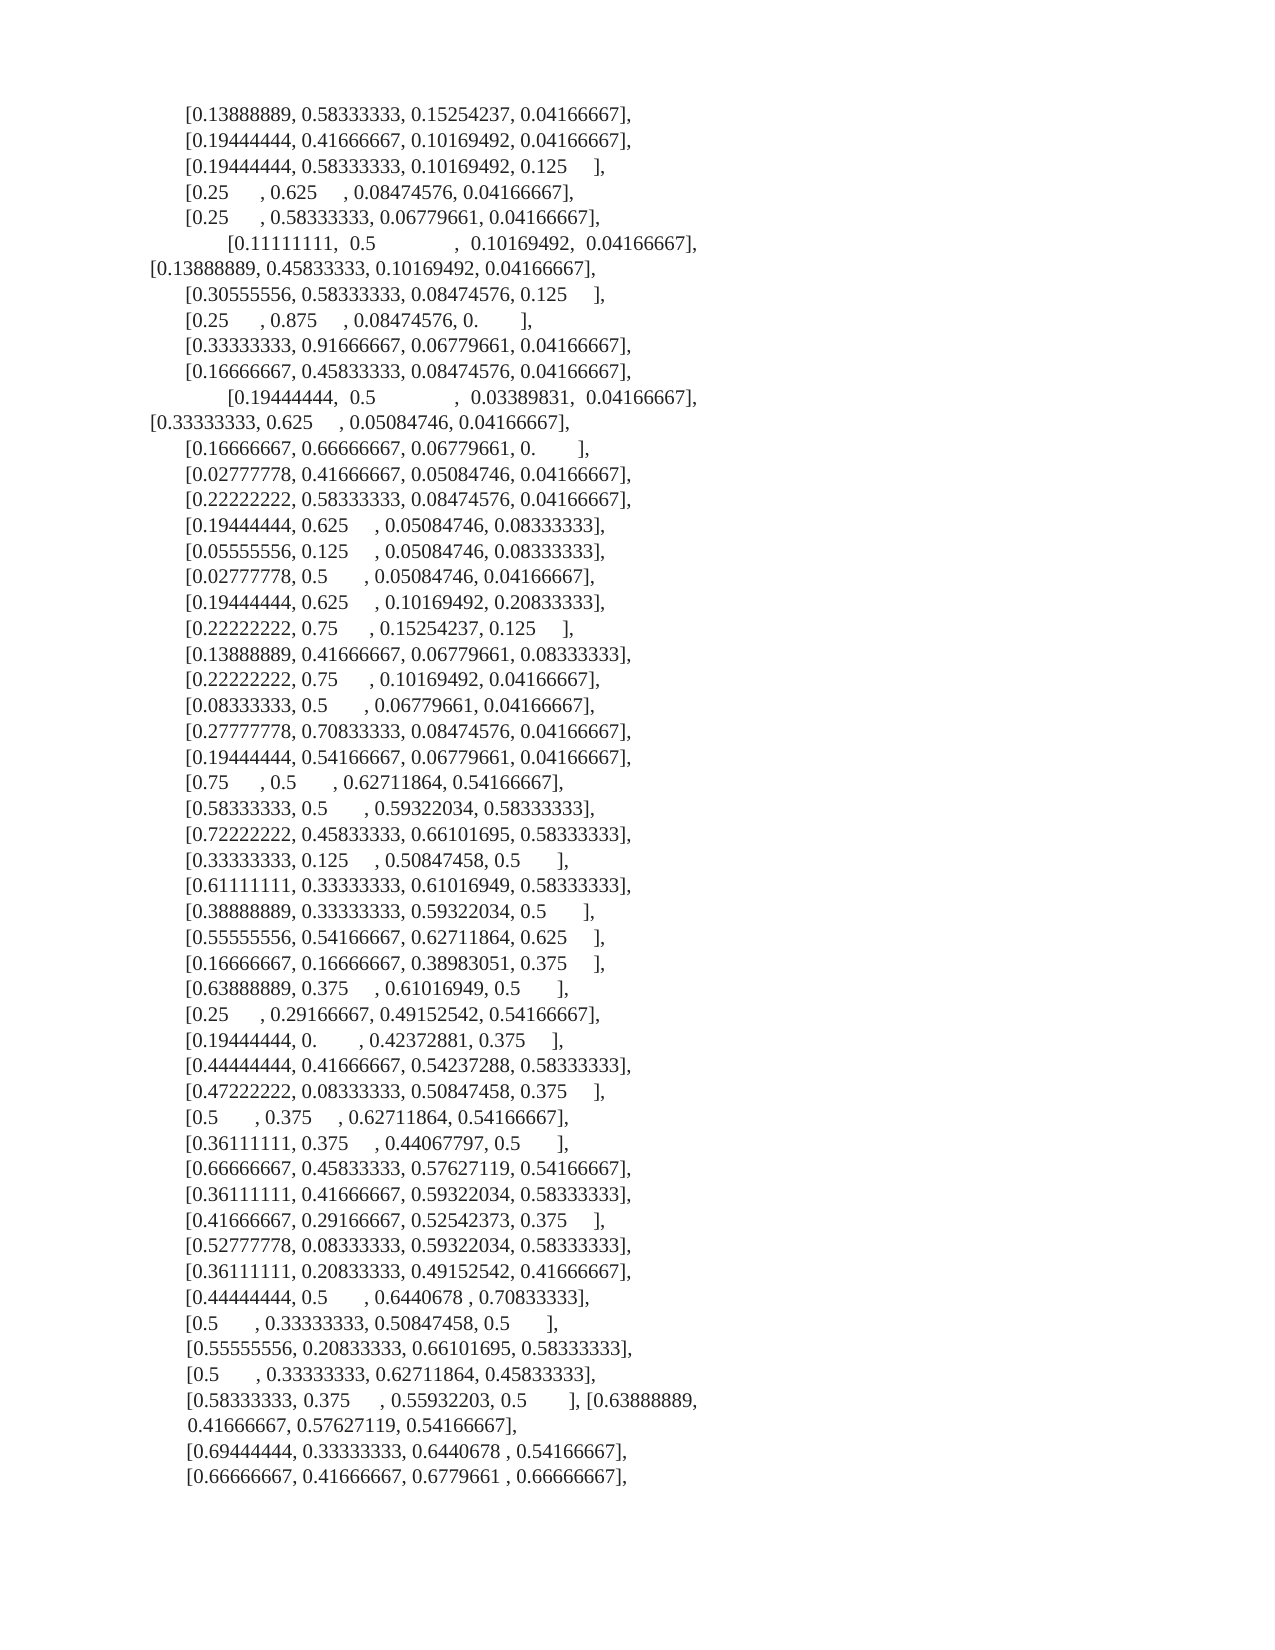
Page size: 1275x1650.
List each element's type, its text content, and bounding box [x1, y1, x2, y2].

text [0.36111111, 0.41666667, 0.59322034, 0.58333333], [149, 1182, 698, 1206]
text [0.13888889, 0.58333333, 0.15254237, 0.04166667], [149, 102, 698, 126]
text [0.08333333, 0.5 , 0.06779661, 0.04166667], [149, 693, 698, 717]
text [0.5 , 0.375 , 0.62711864, 0.54166667], [149, 1105, 698, 1129]
text [0.5 , 0.33333333, 0.62711864, 0.45833333], [186, 1362, 698, 1386]
text [0.22222222, 0.75 , 0.10169492, 0.04166667], [149, 667, 698, 691]
text [0.16666667, 0.66666667, 0.06779661, 0. ], [149, 436, 698, 460]
text [0.44444444, 0.5 , 0.6440678 , 0.70833333], [149, 1285, 698, 1309]
text [0.19444444, 0.625 , 0.05084746, 0.08333333], [149, 513, 698, 537]
text [0.55555556, 0.54166667, 0.62711864, 0.625 ], [149, 925, 698, 949]
text [0.27777778, 0.70833333, 0.08474576, 0.04166667], [149, 719, 698, 743]
text [0.19444444, 0.58333333, 0.10169492, 0.125 ], [149, 154, 698, 178]
text [0.33333333, 0.91666667, 0.06779661, 0.04166667], [149, 333, 698, 357]
text [0.5 , 0.33333333, 0.50847458, 0.5 ], [149, 1311, 698, 1335]
text [0.72222222, 0.45833333, 0.66101695, 0.58333333], [149, 822, 698, 846]
text [0.25 , 0.625 , 0.08474576, 0.04166667], [149, 179, 698, 204]
text [0.61111111, 0.33333333, 0.61016949, 0.58333333], [149, 873, 698, 897]
text [0.16666667, 0.45833333, 0.08474576, 0.04166667], [149, 359, 698, 383]
text [0.63888889, 0.375 , 0.61016949, 0.5 ], [149, 976, 698, 1000]
text [0.25 , 0.29166667, 0.49152542, 0.54166667], [149, 1002, 698, 1026]
text [0.19444444, 0.41666667, 0.10169492, 0.04166667], [149, 128, 698, 152]
text [0.02777778, 0.5 , 0.05084746, 0.04166667], [149, 564, 698, 588]
text [0.19444444, 0.5 , 0.03389831, 0.04166667], [0.33333333, 0.625 , 0.05084746, 0.04166667], [149, 385, 698, 434]
text [0.19444444, 0.54166667, 0.06779661, 0.04166667], [149, 744, 698, 769]
text [0.05555556, 0.125 , 0.05084746, 0.08333333], [149, 539, 698, 563]
text [0.55555556, 0.20833333, 0.66101695, 0.58333333], [186, 1336, 698, 1360]
text [0.69444444, 0.33333333, 0.6440678 , 0.54166667], [186, 1439, 698, 1463]
text [0.44444444, 0.41666667, 0.54237288, 0.58333333], [149, 1053, 698, 1077]
text [0.36111111, 0.20833333, 0.49152542, 0.41666667], [149, 1259, 698, 1283]
text [0.58333333, 0.5 , 0.59322034, 0.58333333], [149, 796, 698, 820]
text [0.47222222, 0.08333333, 0.50847458, 0.375 ], [149, 1079, 698, 1103]
text [0.16666667, 0.16666667, 0.38983051, 0.375 ], [149, 950, 698, 974]
text [0.58333333, 0.375 , 0.55932203, 0.5 ], [0.63888889, 0.41666667, 0.57627119, 0.54166667], [186, 1388, 698, 1437]
text [0.41666667, 0.29166667, 0.52542373, 0.375 ], [149, 1208, 698, 1232]
text [0.02777778, 0.41666667, 0.05084746, 0.04166667], [149, 462, 698, 486]
text [0.19444444, 0.625 , 0.10169492, 0.20833333], [149, 590, 698, 614]
text [0.38888889, 0.33333333, 0.59322034, 0.5 ], [149, 899, 698, 923]
text [0.13888889, 0.41666667, 0.06779661, 0.08333333], [149, 642, 698, 666]
text [0.11111111, 0.5 , 0.10169492, 0.04166667], [0.13888889, 0.45833333, 0.10169492, 0.04166667], [149, 231, 698, 280]
text [0.75 , 0.5 , 0.62711864, 0.54166667], [149, 770, 698, 794]
text [0.36111111, 0.375 , 0.44067797, 0.5 ], [149, 1131, 698, 1154]
text [0.66666667, 0.45833333, 0.57627119, 0.54166667], [149, 1156, 698, 1180]
text [0.25 , 0.58333333, 0.06779661, 0.04166667], [149, 205, 698, 229]
text [0.25 , 0.875 , 0.08474576, 0. ], [149, 308, 698, 332]
text [0.22222222, 0.58333333, 0.08474576, 0.04166667], [149, 487, 698, 511]
text [0.33333333, 0.125 , 0.50847458, 0.5 ], [149, 847, 698, 872]
text [0.22222222, 0.75 , 0.15254237, 0.125 ], [149, 616, 698, 640]
text [0.19444444, 0. , 0.42372881, 0.375 ], [149, 1028, 698, 1052]
text [0.52777778, 0.08333333, 0.59322034, 0.58333333], [149, 1233, 698, 1257]
text [0.66666667, 0.41666667, 0.6779661 , 0.66666667], [186, 1464, 698, 1488]
text [0.30555556, 0.58333333, 0.08474576, 0.125 ], [149, 282, 698, 306]
